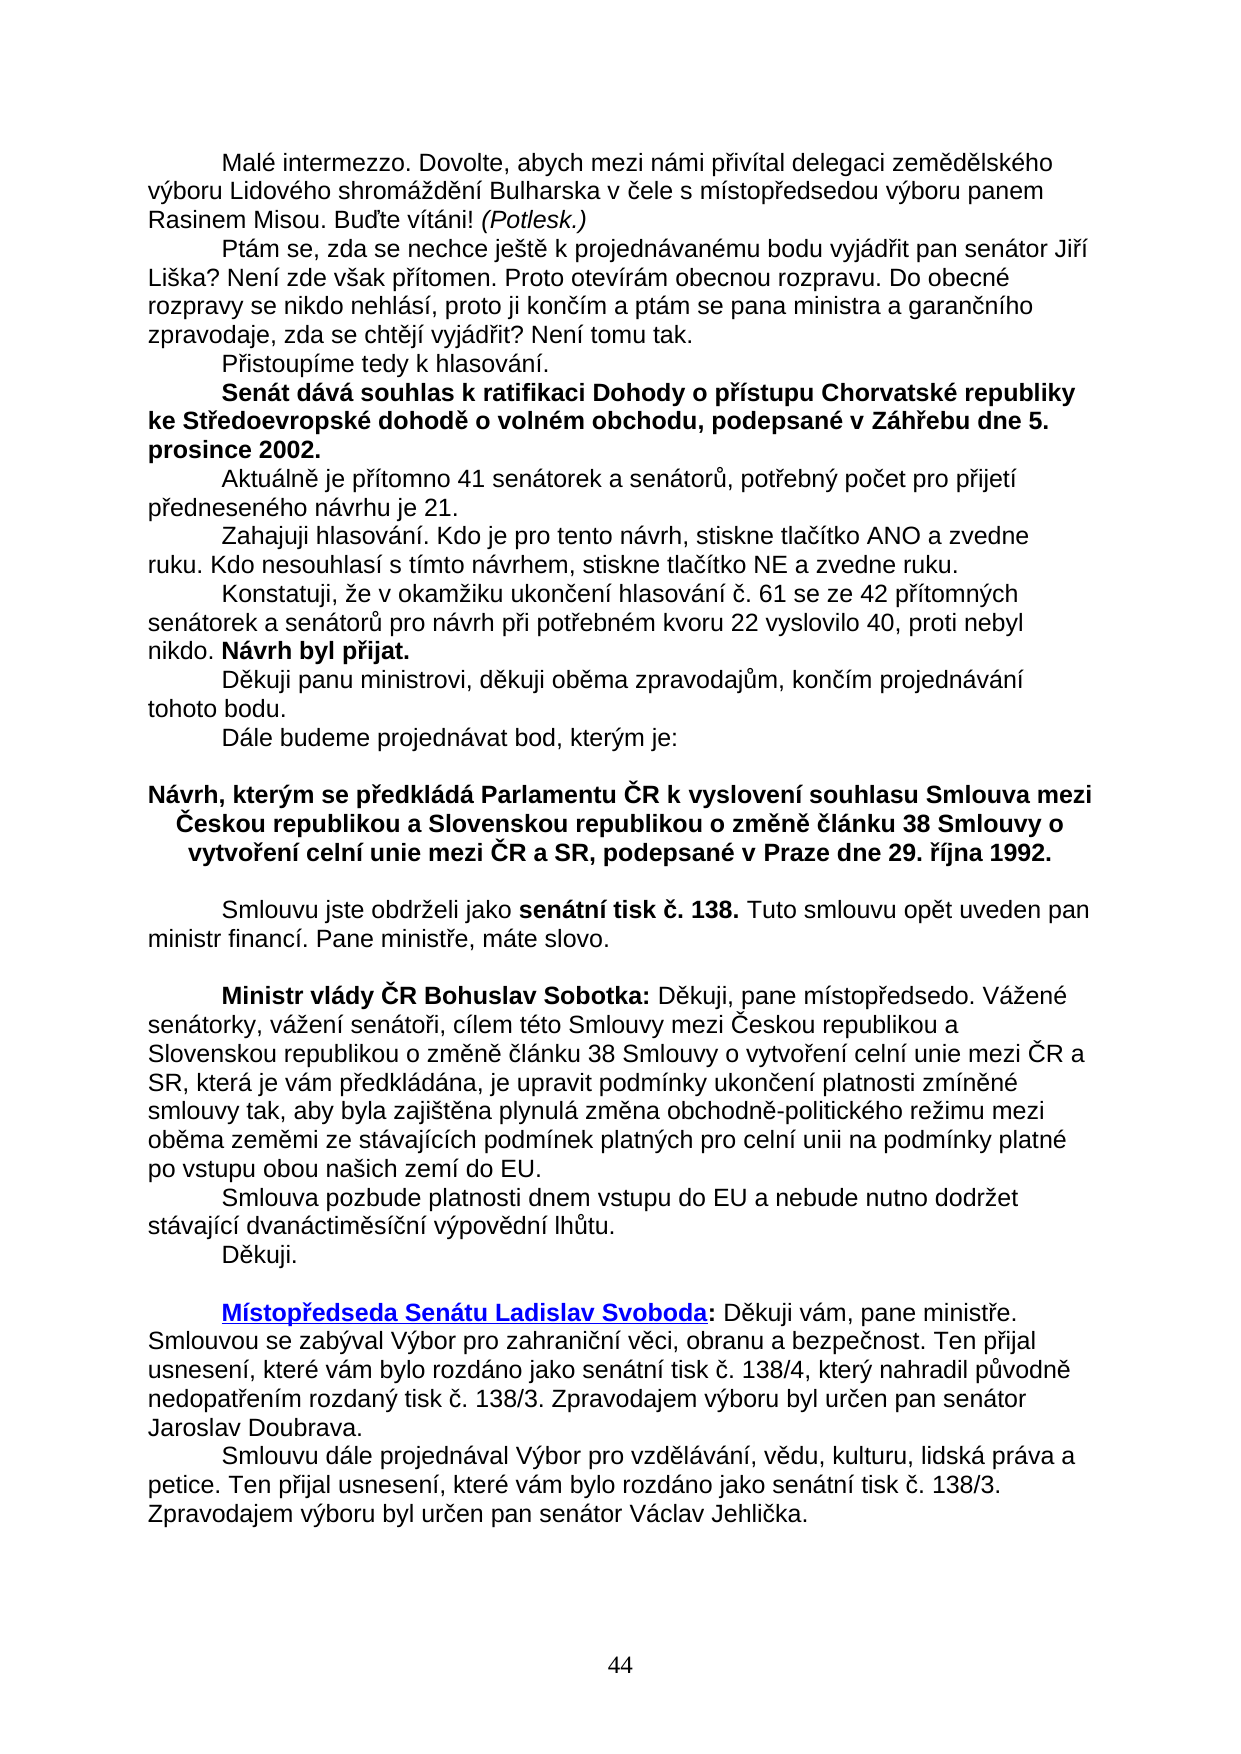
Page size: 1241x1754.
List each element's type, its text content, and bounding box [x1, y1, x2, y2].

text Místopředseda Senátu Ladislav Svoboda: Děkuji vám, pane ministře. Smlouvou se zabýval Výbor pro zahraniční věci, obranu a bezpečnost. Ten přijal usnesení, které vám bylo rozdáno jako senátní tisk č. 138/4, který nahradil původně nedopatřením rozdaný tisk č. 138/3. Zpravodajem výboru byl určen pan senátor Jaroslav Doubrava. [148, 1298, 1093, 1441]
text Přistoupíme tedy k hlasování. [148, 349, 1093, 378]
text Dále budeme projednávat bod, kterým je: [148, 723, 1093, 751]
text Děkuji panu ministrovi, děkuji oběma zpravodajům, končím projednávání tohoto bodu. [148, 665, 1093, 723]
text Smlouvu dále projednával Výbor pro vzdělávání, vědu, kulturu, lidská práva a petice. Ten přijal usnesení, které vám bylo rozdáno jako senátní tisk č. 138/3. Zpravodajem výboru byl určen pan senátor Václav Jehlička. [148, 1441, 1093, 1528]
text <A NAME='st138'></A>Návrh, kterým se předkládá Parlamentu ČR k vyslovení souhlasu Smlouva mezi Českou republikou a Slovenskou republikou o změně článku 38 Smlouvy o vytvoření celní unie mezi ČR a SR, podepsané v Praze dne 29. října 1992. [148, 780, 1093, 866]
text Konstatuji, že v okamžiku ukončení hlasování č. 61 se ze 42 přítomných senátorek a senátorů pro návrh při potřebném kvoru 22 vyslovilo 40, proti nebyl nikdo. Návrh byl přijat. [148, 579, 1093, 665]
text Zahajuji hlasování. Kdo je pro tento návrh, stiskne tlačítko ANO a zvedne ruku. Kdo nesouhlasí s tímto návrhem, stiskne tlačítko NE a zvedne ruku. [148, 521, 1093, 579]
text Smlouva pozbude platnosti dnem vstupu do EU a nebude nutno dodržet stávající dvanáctiměsíční výpovědní lhůtu. [148, 1183, 1093, 1240]
text Smlouvu jste obdrželi jako senátní tisk č. 138. Tuto smlouvu opět uveden pan ministr financí. Pane ministře, máte slovo. [148, 895, 1093, 953]
text Senát dává souhlas k ratifikaci Dohody o přístupu Chorvatské republiky ke Středoevropské dohodě o volném obchodu, podepsané v Záhřebu dne 5. prosince 2002. [148, 378, 1093, 464]
text Děkuji. [148, 1240, 1093, 1269]
text Ptám se, zda se nechce ještě k projednávanému bodu vyjádřit pan senátor Jiří Liška? Není zde však přítomen. Proto otevírám obecnou rozpravu. Do obecné rozpravy se nikdo nehlásí, proto ji končím a ptám se pana ministra a garančního zpravodaje, zda se chtějí vyjádřit? Není tomu tak. [148, 234, 1093, 349]
text Aktuálně je přítomno 41 senátorek a senátorů, potřebný počet pro přijetí předneseného návrhu je 21. [148, 464, 1093, 521]
text Ministr vlády ČR Bohuslav Sobotka: Děkuji, pane místopředsedo. Vážené senátorky, vážení senátoři, cílem této Smlouvy mezi Českou republikou a Slovenskou republikou o změně článku 38 Smlouvy o vytvoření celní unie mezi ČR a SR, která je vám předkládána, je upravit podmínky ukončení platnosti zmíněné smlouvy tak, aby byla zajištěna plynulá změna obchodně-politického režimu mezi oběma zeměmi ze stávajících podmínek platných pro celní unii na podmínky platné po vstupu obou našich zemí do EU. [148, 981, 1093, 1183]
text Malé intermezzo. Dovolte, abych mezi námi přivítal delegaci zemědělského výboru Lidového shromáždění Bulharska v čele s místopředsedou výboru panem Rasinem Misou. Buďte vítáni! (Potlesk.) [148, 148, 1093, 234]
